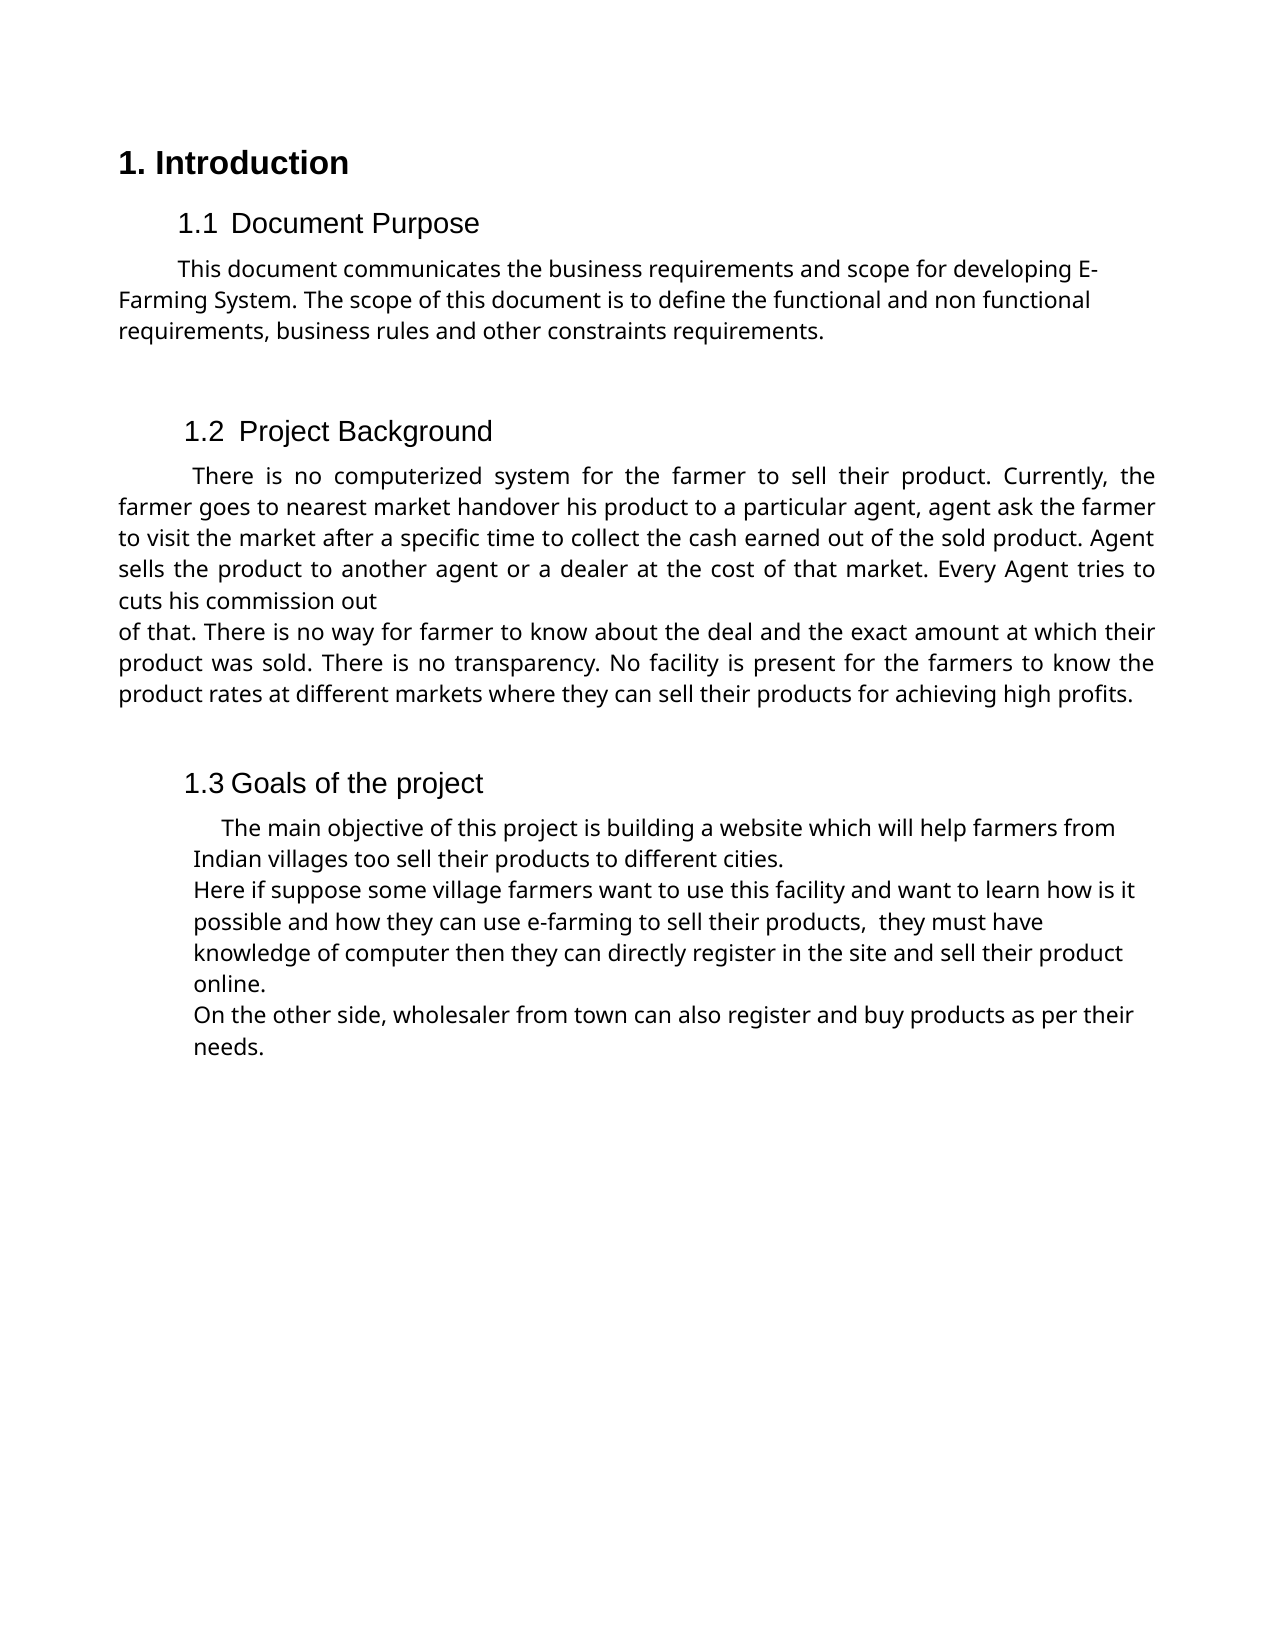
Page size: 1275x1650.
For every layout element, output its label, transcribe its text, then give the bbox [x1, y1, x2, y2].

text of that. There is no way for farmer to know about the deal and the exact amount at which their product was sold. There is no transparency. No facility is present for the farmers to know the product rates at different markets where they can sell their products for achieving high profits. [118, 616, 1157, 710]
subtitle 1. Introduction [118, 143, 1157, 182]
text There is no computerized system for the farmer to sell their product. Currently, the farmer goes to nearest market handover his product to a particular agent, agent ask the farmer to visit the market after a specific time to collect the cash earned out of the sold product. Agent sells the product to another agent or a dealer at the cost of that market. Every Agent tries to cuts his commission out [118, 460, 1157, 616]
text This document communicates the business requirements and scope for developing E-Farming System. The scope of this document is to define the functional and non functional requirements, business rules and other constraints requirements. [118, 253, 1157, 346]
text On the other side, wholesaler from town can also register and buy products as per their needs. [193, 999, 1157, 1062]
text Here if suppose some village farmers want to use this facility and want to learn how is it possible and how they can use e-farming to sell their products, they must have knowledge of computer then they can directly register in the site and sell their product online. [193, 874, 1159, 999]
subtitle Goals of the project [184, 766, 1157, 799]
text The main objective of this project is building a website which will help farmers from Indian villages too sell their products to different cities. [193, 812, 1159, 874]
subtitle Document Purpose [177, 207, 1157, 240]
subtitle Project Background [184, 414, 1157, 447]
